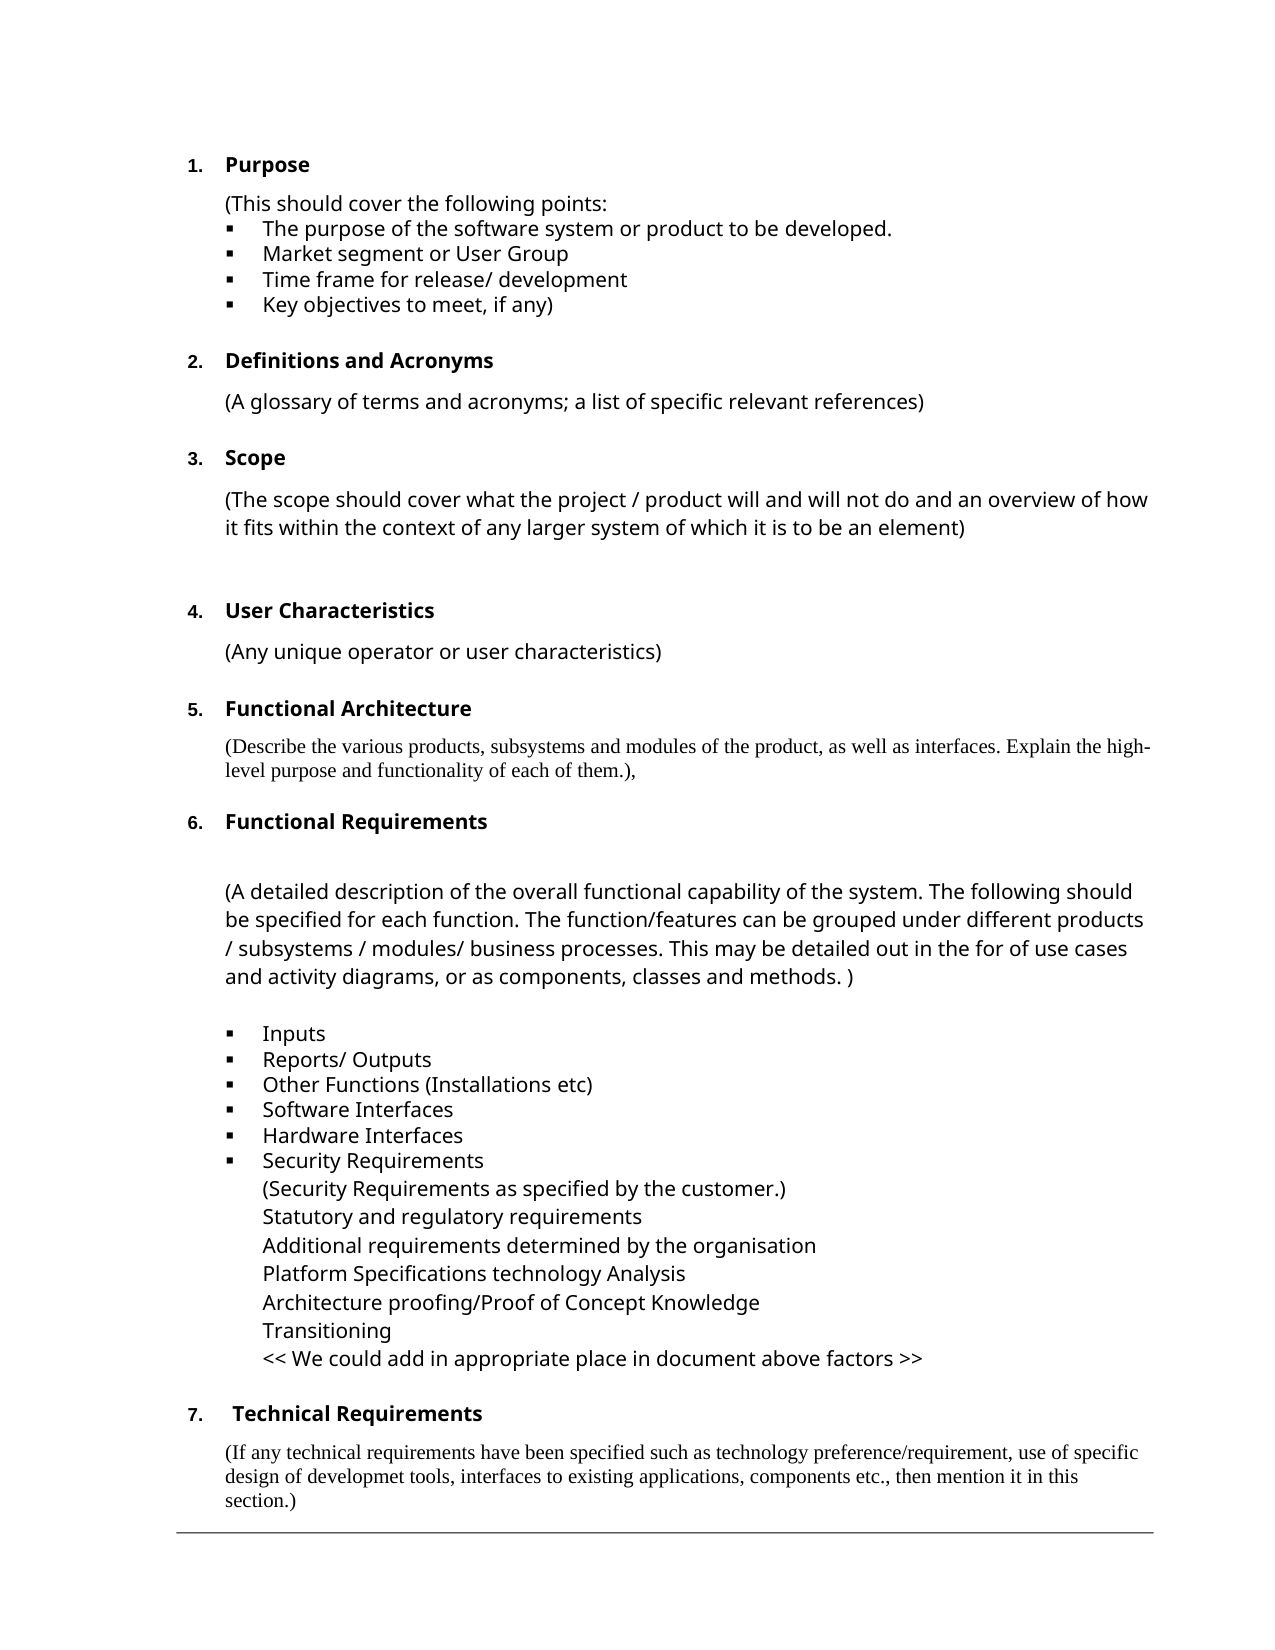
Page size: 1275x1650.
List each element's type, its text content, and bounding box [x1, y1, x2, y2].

text (This should cover the following points: [225, 191, 1175, 216]
subtitle Definitions and Acronyms [187, 346, 1175, 374]
list Other Functions (Installations etc) [225, 1073, 1175, 1098]
text (The scope should cover what the project / product will and will not do and an overview of how it fits within the context of any larger system of which it is to be an element) [225, 485, 1153, 542]
list Market segment or User Group [225, 242, 1175, 267]
text (Any unique operator or user characteristics) [225, 637, 1175, 666]
subtitle Functional Requirements [187, 807, 1175, 835]
subtitle Technical Requirements [187, 1399, 1175, 1428]
text (Describe the various products, subsystems and modules of the product, as well as interfaces. Explain the high- level purpose and functionality of each of them.), [225, 734, 1153, 782]
list The purpose of the software system or product to be developed. [225, 216, 1175, 242]
list Security Requirements [225, 1148, 1175, 1174]
subtitle Purpose [187, 150, 1175, 178]
list Key objectives to meet, if any) [225, 292, 1175, 318]
list Hardware Interfaces [225, 1123, 1175, 1148]
list Inputs [225, 1019, 1175, 1047]
subtitle User Characteristics [187, 596, 1175, 624]
subtitle Scope [187, 443, 1175, 472]
subtitle Functional Architecture [187, 694, 1175, 722]
text (A glossary of terms and acronyms; a list of specific relevant references) [225, 387, 1175, 415]
text (Security Requirements as specified by the customer.) Statutory and regulatory requirements [262, 1174, 852, 1231]
text Additional requirements determined by the organisation Platform Specifications technology Analysis [262, 1231, 852, 1288]
text Architecture proofing/Proof of Concept Knowledge Transitioning [262, 1288, 778, 1344]
text (If any technical requirements have been specified such as technology preference/requirement, use of specific design of developmet tools, interfaces to existing applications, components etc., then mention it in this section.) [225, 1440, 1148, 1512]
list Software Interfaces [225, 1098, 1175, 1123]
list Time frame for release/ development [225, 267, 1175, 292]
text (A detailed description of the overall functional capability of the system. The following should be specified for each function. The function/features can be grouped under different products / subsystems / modules/ business processes. This may be detailed out in the for of use cases and activity diagrams, or as components, classes and methods. ) [225, 877, 1148, 991]
text << We could add in appropriate place in document above factors >> [262, 1344, 1175, 1373]
list Reports/ Outputs [225, 1047, 1175, 1073]
